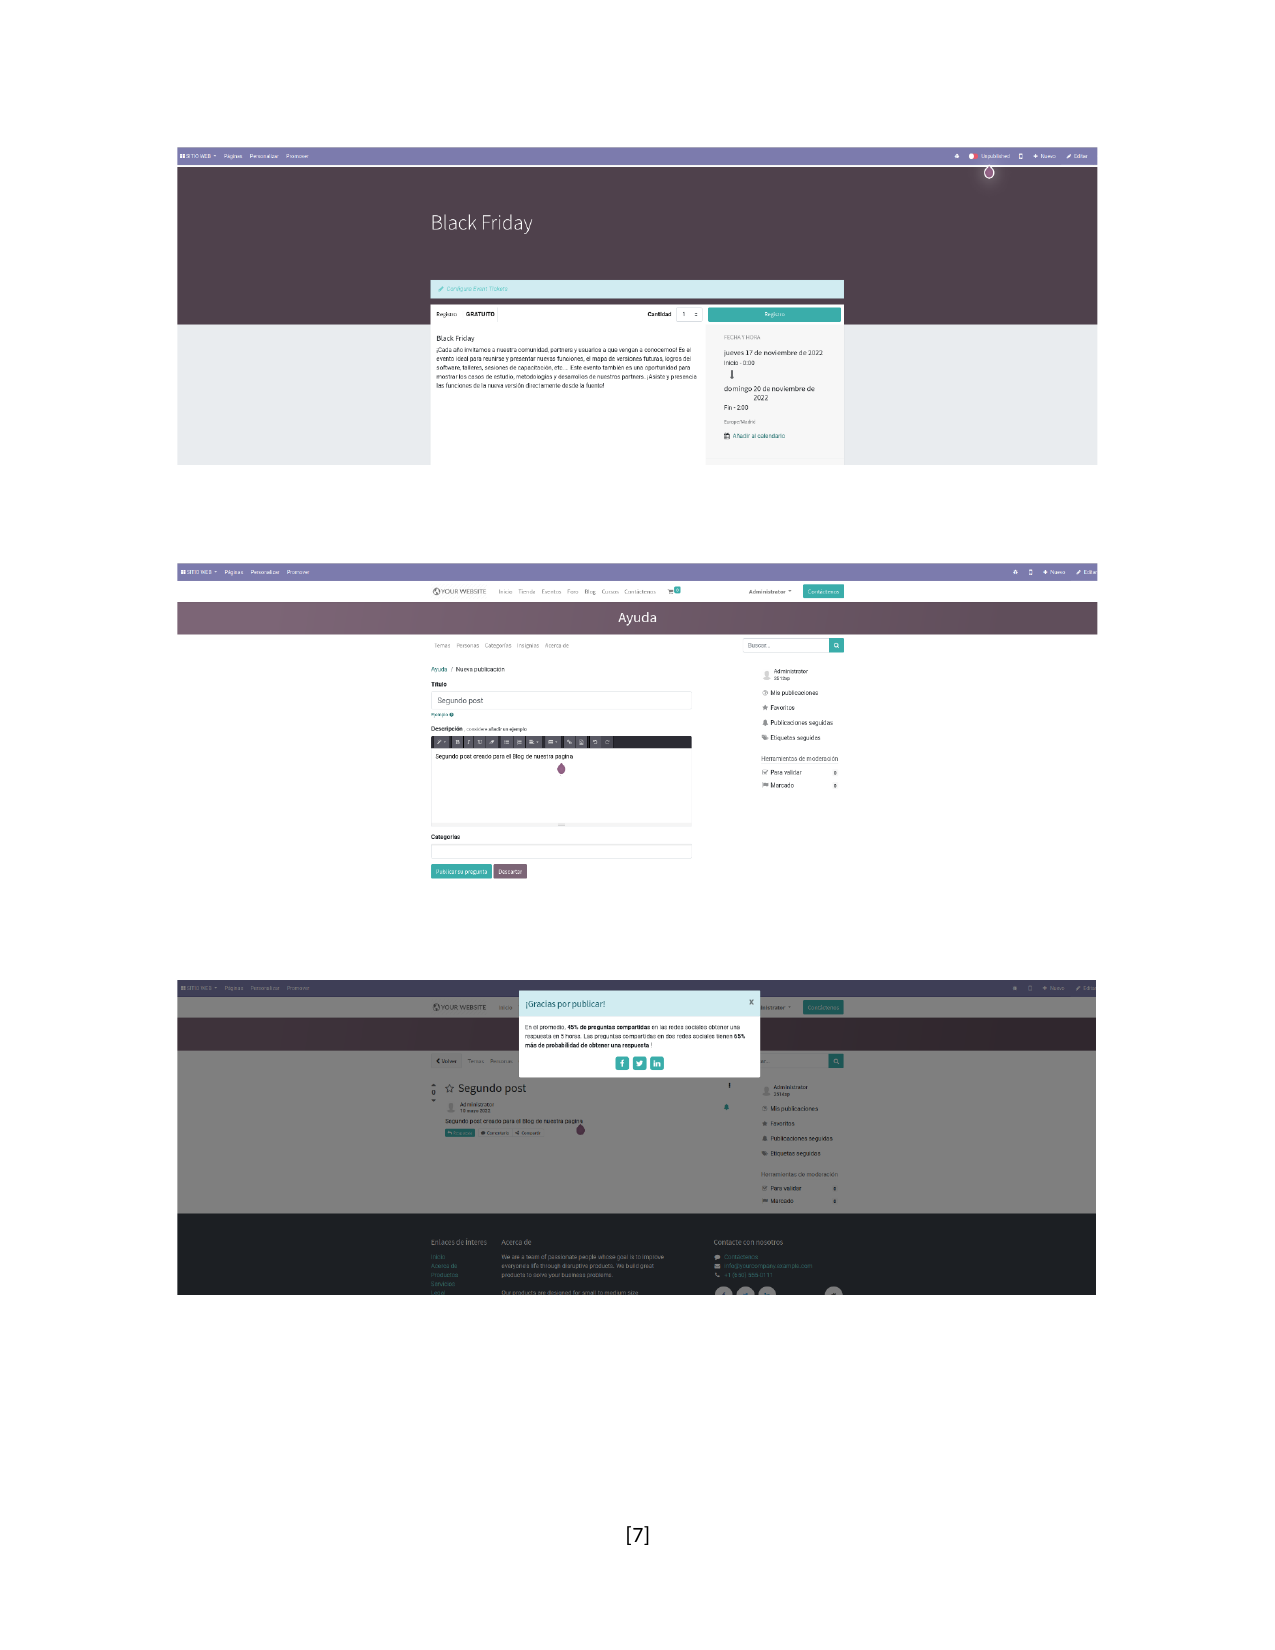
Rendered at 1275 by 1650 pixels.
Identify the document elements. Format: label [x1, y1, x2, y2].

picture [177, 147, 1098, 465]
picture [177, 563, 1098, 883]
picture [177, 980, 1096, 1295]
